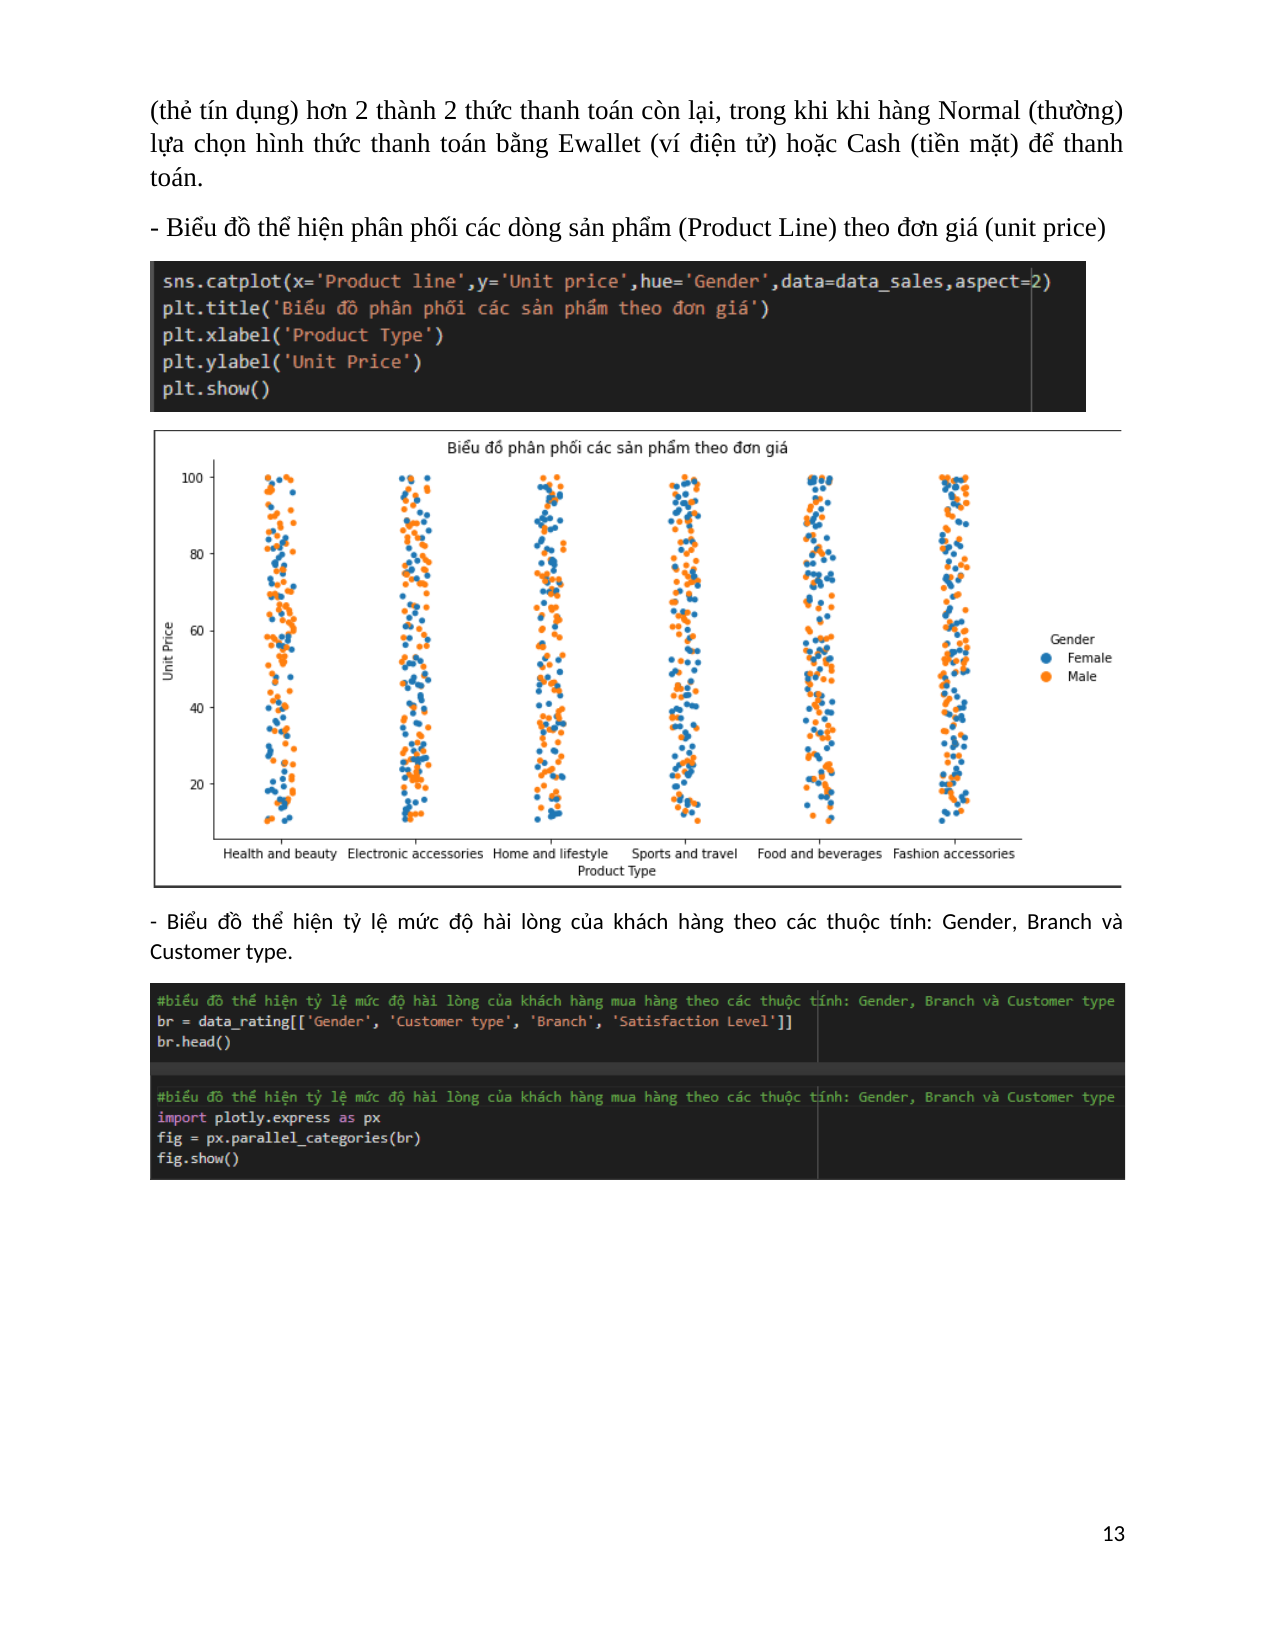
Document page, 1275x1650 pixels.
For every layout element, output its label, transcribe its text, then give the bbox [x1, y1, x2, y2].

picture [150, 261, 1086, 412]
text - Biểu đồ thể hiện tỷ lệ mức độ hài lòng của khách hàng theo các thuộc tính: Gender, Branch và Customer type. [150, 907, 1125, 965]
text - Biểu đồ thể hiện phân phối các dòng sản phẩm (Product Line) theo đơn giá (unit price) [150, 211, 1125, 242]
picture [153, 430, 1122, 888]
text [150, 94, 1125, 192]
picture [150, 983, 1125, 1180]
